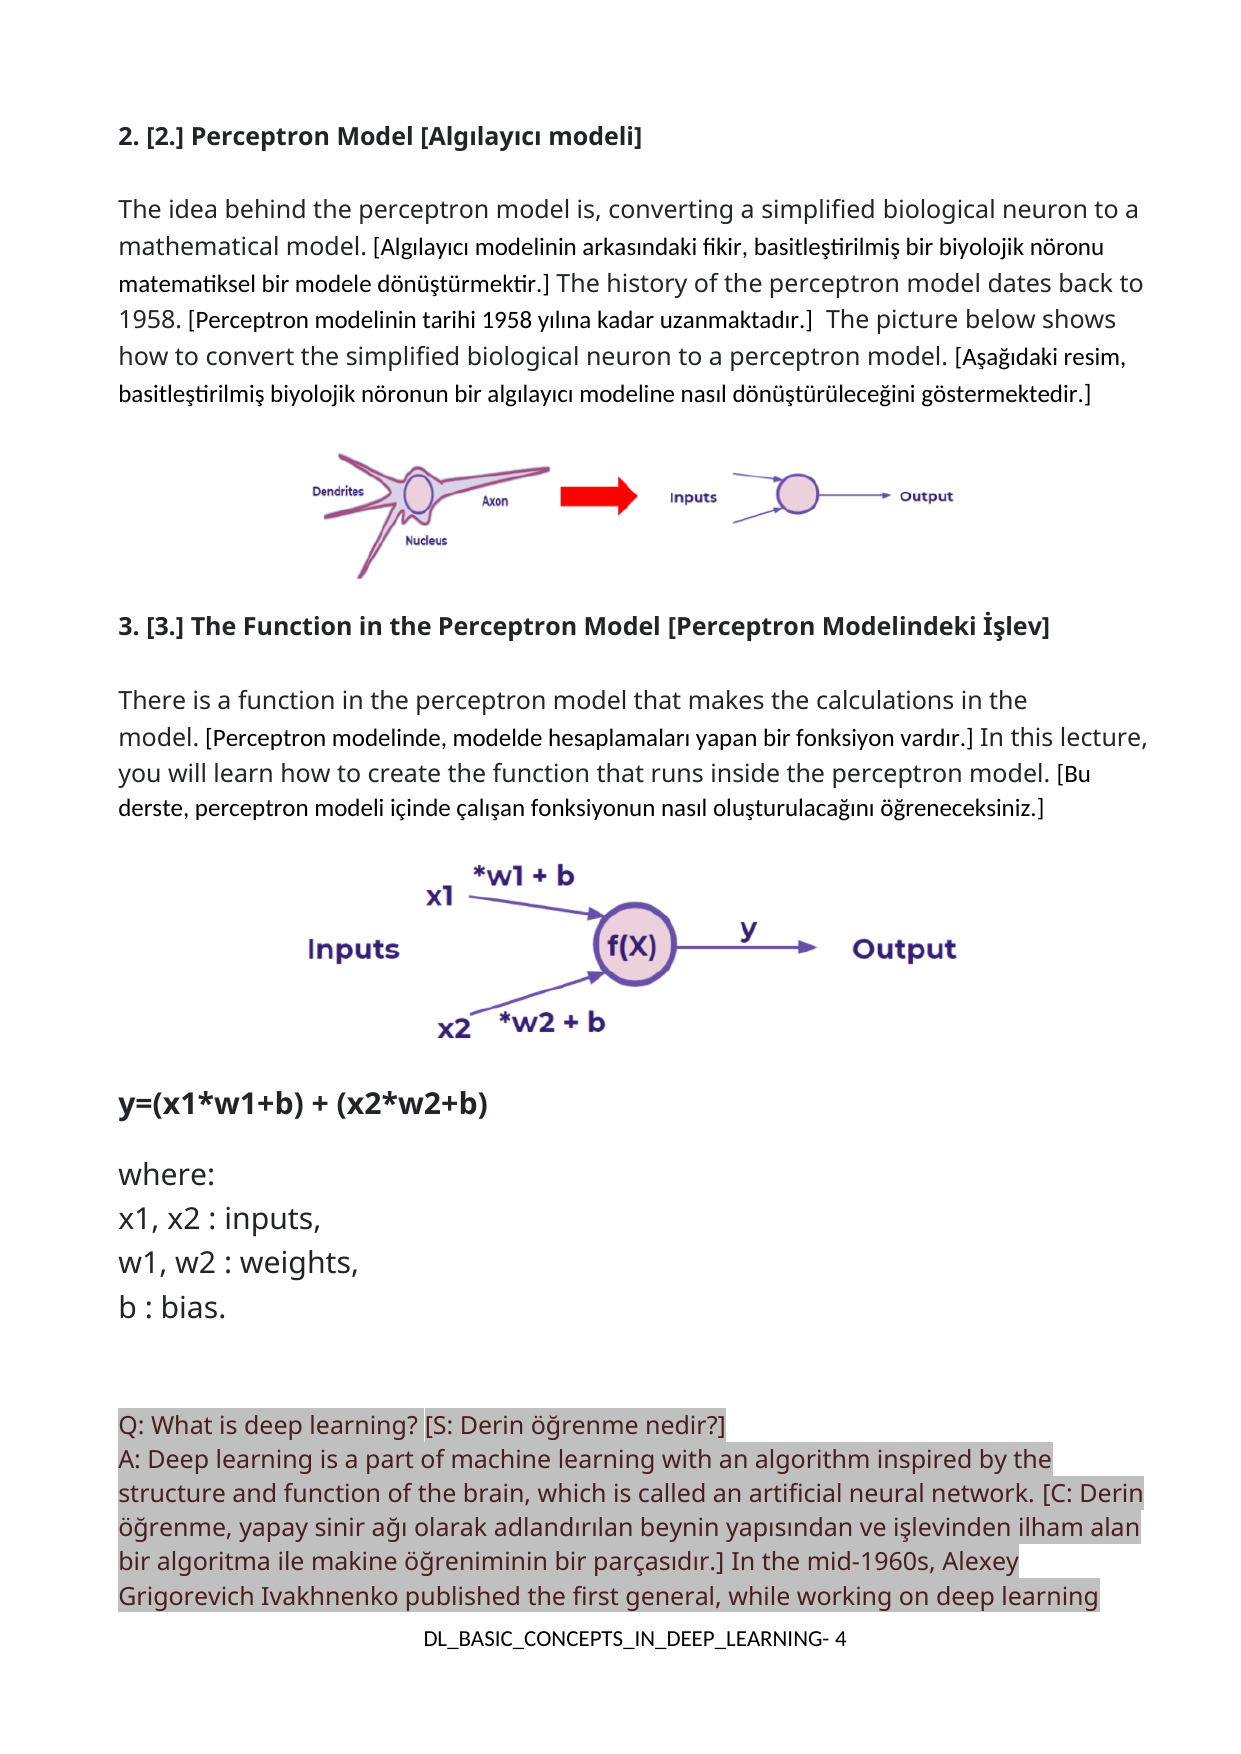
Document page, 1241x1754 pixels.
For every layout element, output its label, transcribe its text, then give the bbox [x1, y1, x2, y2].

picture [296, 428, 974, 591]
text 3. [3.] The Function in the Perceptron Model [Perceptron Modelindeki İşlev] There is a function in the perceptron model that makes the calculations in the model. [Perceptron modelinde, modelde hesaplamaları yapan bir fonksiyon vardır.] In this lecture, you will learn how to create the function that runs inside the perceptron model. [Bu derste, perceptron modeli içinde çalışan fonksiyonun nasıl oluşturulacağını öğreneceksiniz.] [118, 609, 1152, 823]
picture [294, 842, 976, 1064]
text where: x1, x2 : inputs, w1, w2 : weights, b : bias. [118, 1153, 1152, 1327]
text 2. [2.] Perceptron Model [Algılayıcı modeli] The idea behind the perceptron model is, converting a simplified biological neuron to a mathematical model. [Algılayıcı modelinin arkasındaki fikir, basitleştirilmiş bir biyolojik nöronu matematiksel bir modele dönüştürmektir.] The history of the perceptron model dates back to 1958. [Perceptron modelinin tarihi 1958 yılına kadar uzanmaktadır.] The picture below shows how to convert the simplified biological neuron to a perceptron model. [Aşağıdaki resim, basitleştirilmiş biyolojik nöronun bir algılayıcı modeline nasıl dönüştürüleceğini göstermektedir.] [118, 118, 1152, 409]
text y=(x1*w1+b) + (x2*w2+b) [118, 1082, 1152, 1123]
